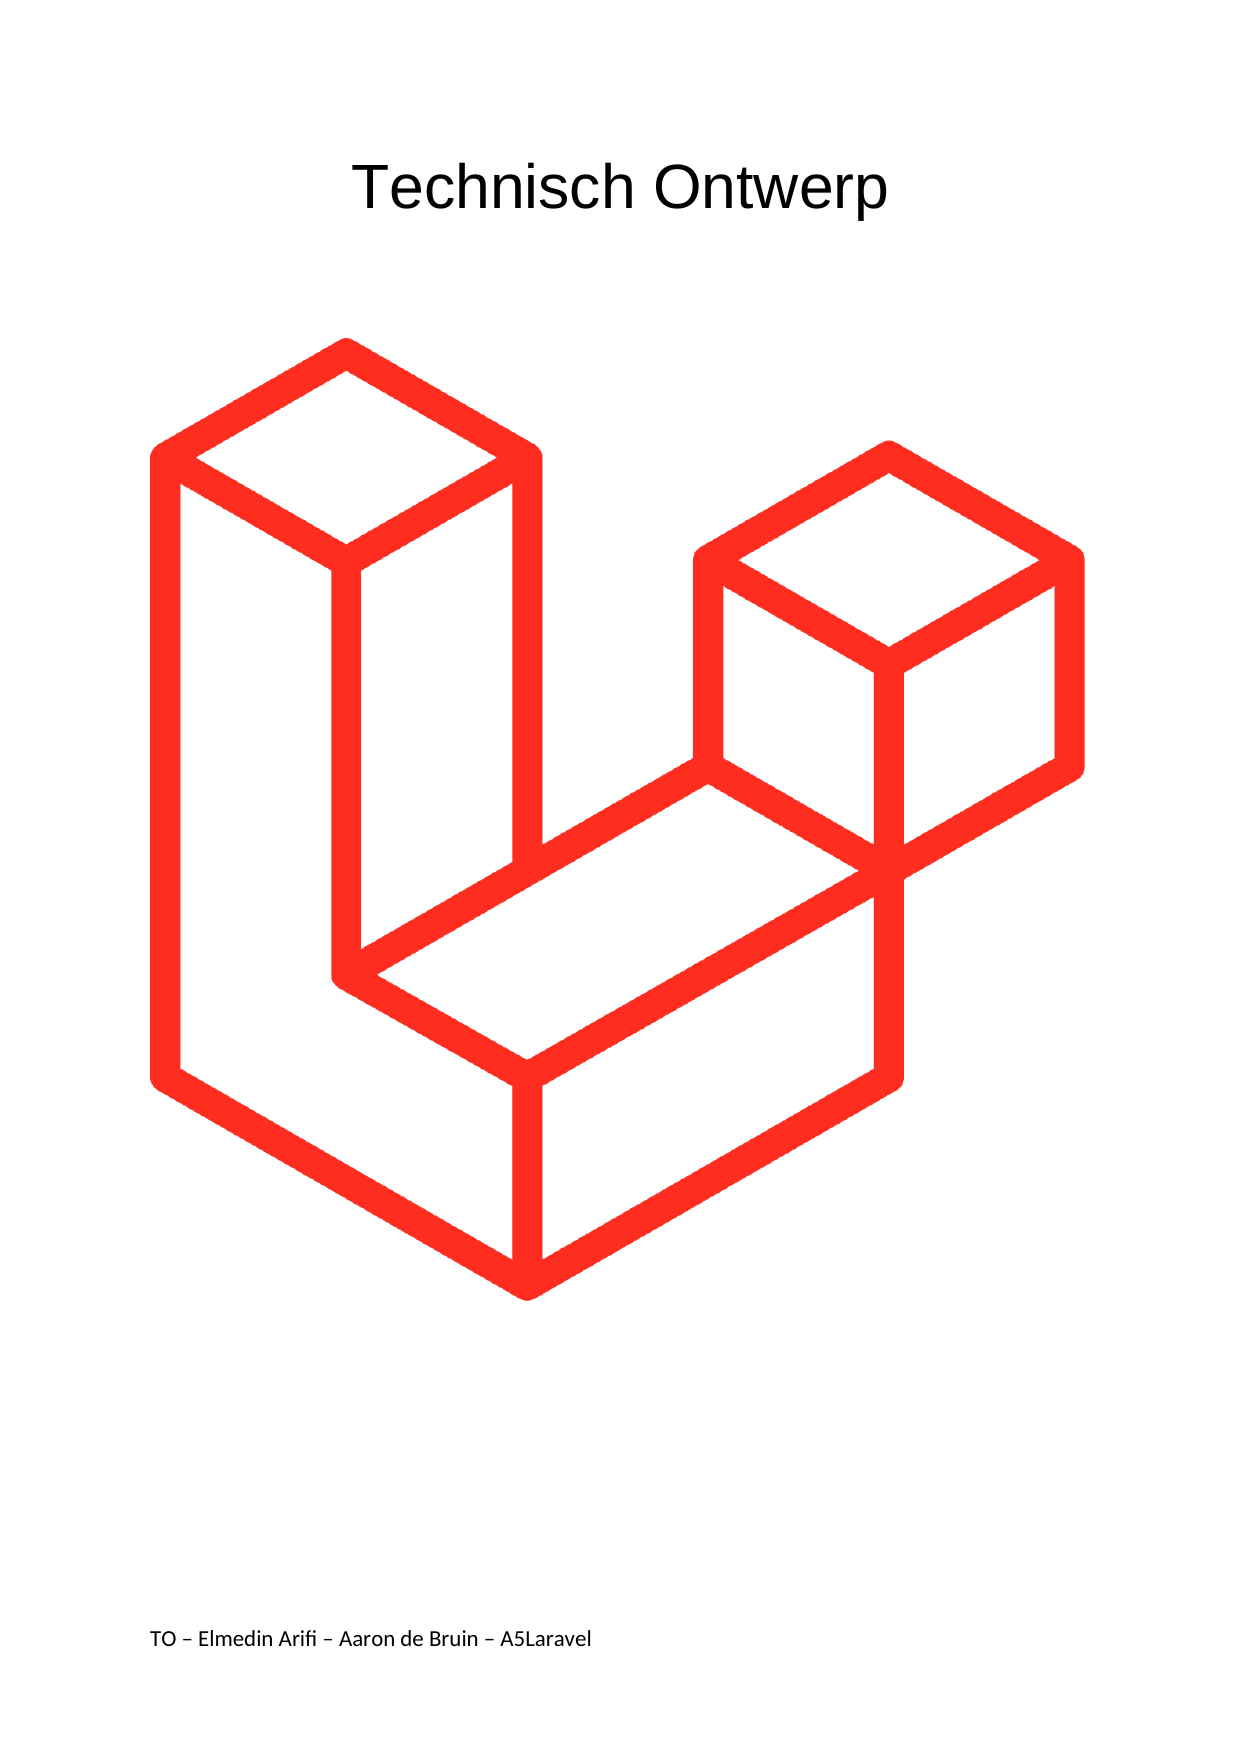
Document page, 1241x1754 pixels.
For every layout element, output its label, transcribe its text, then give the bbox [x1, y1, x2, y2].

picture [150, 338, 1091, 1317]
text Technisch Ontwerp [150, 150, 1090, 222]
